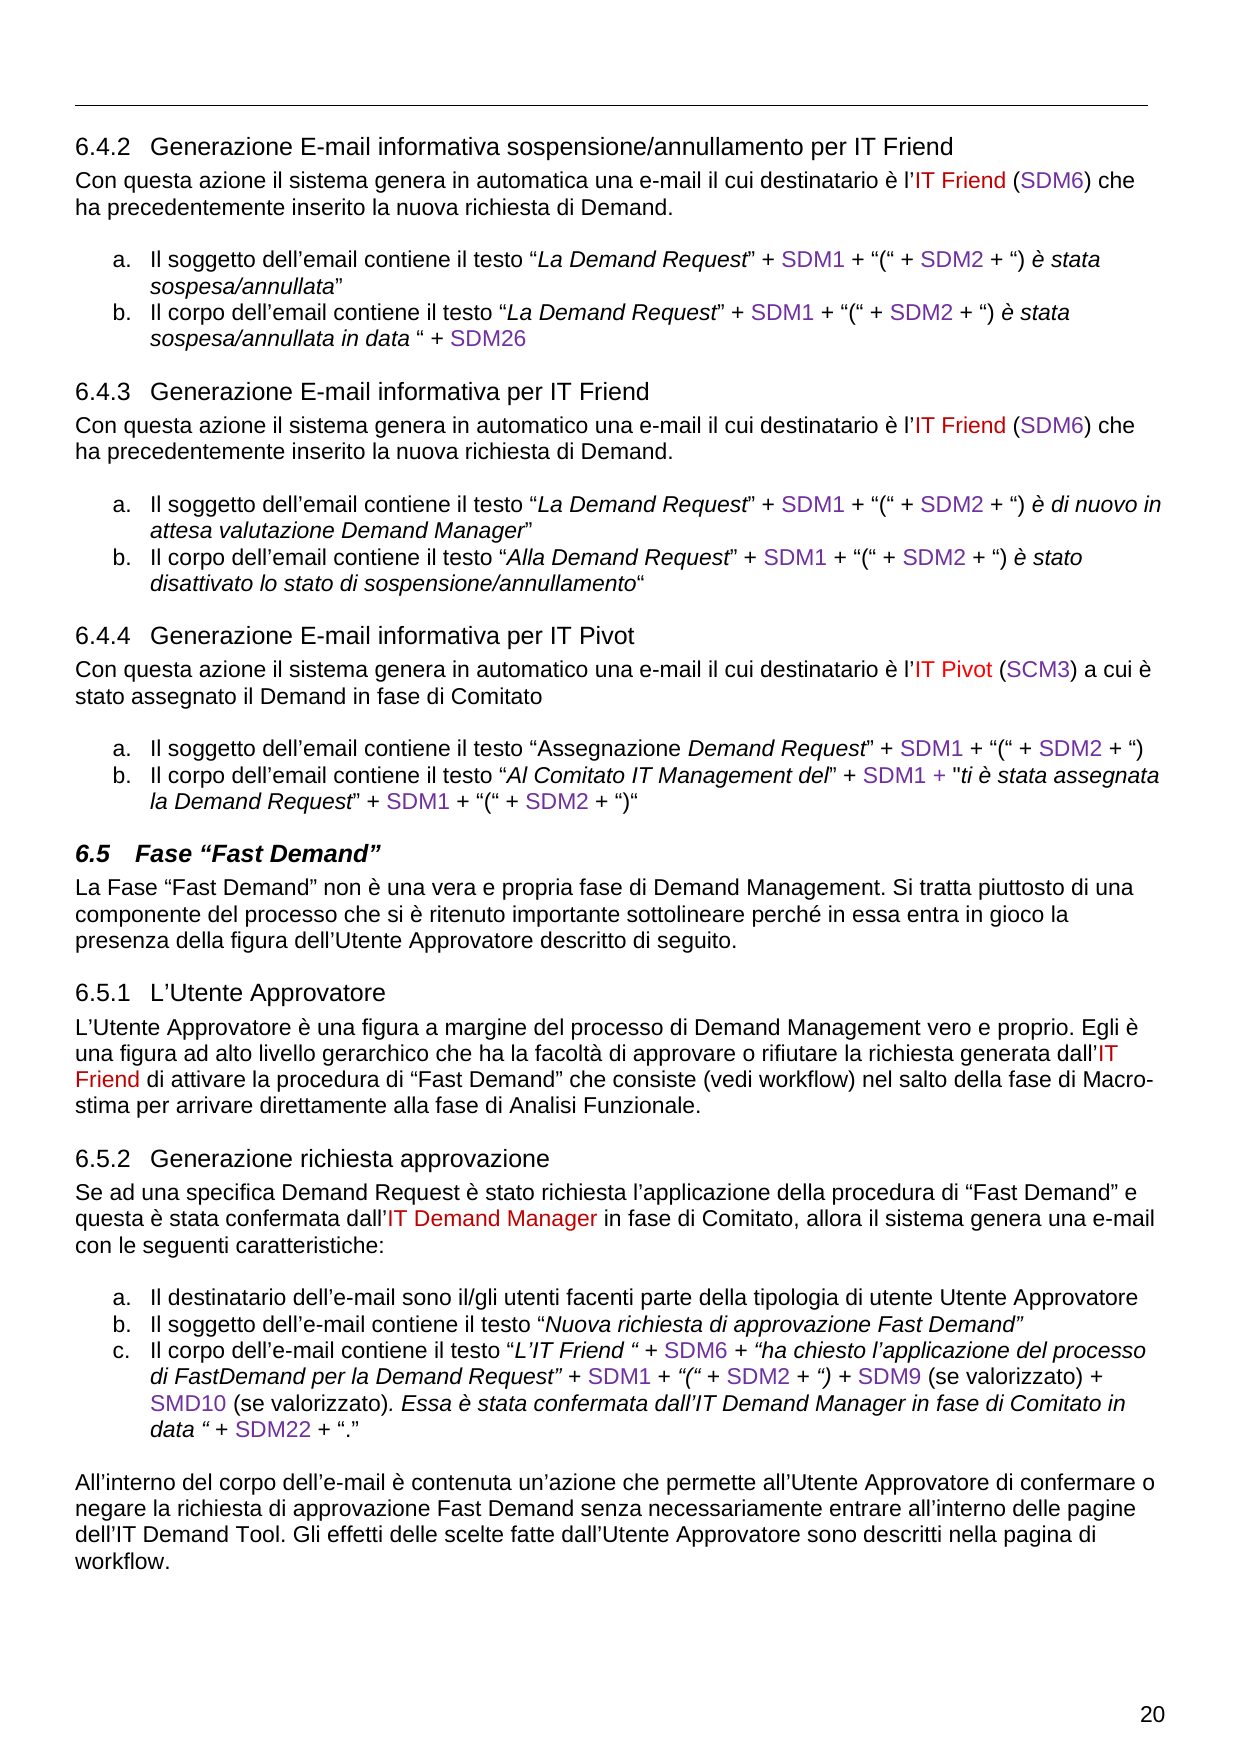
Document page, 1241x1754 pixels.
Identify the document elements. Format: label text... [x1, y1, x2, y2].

subtitle Generazione richiesta approvazione [75, 1144, 1165, 1173]
text La Fase “Fast Demand” non è una vera e propria fase di Demand Management. Si tratta piuttosto di una componente del processo che si è ritenuto importante sottolineare perché in essa entra in gioco la presenza della figura dell’Utente Approvatore descritto di seguito. [75, 874, 1165, 953]
subtitle L’Utente Approvatore [75, 978, 1165, 1007]
text All’interno del corpo dell’e-mail è contenuta un’azione che permette all’Utente Approvatore di confermare o negare la richiesta di approvazione Fast Demand senza necessariamente entrare all’interno delle pagine dell’IT Demand Tool. Gli effetti delle scelte fatte dall’Utente Approvatore sono descritti nella pagina di workflow. [75, 1469, 1165, 1574]
text Se ad una specifica Demand Request è stato richiesta l’applicazione della procedura di “Fast Demand” e questa è stata confermata dall’IT Demand Manager in fase di Comitato, allora il sistema genera una e-mail con le seguenti caratteristiche: [75, 1179, 1165, 1258]
subtitle Fase “Fast Demand” [75, 839, 1165, 868]
list Il corpo dell’e-mail contiene il testo “L’IT Friend “ + SDM6 + “ha chiesto l’applicazione del processo di FastDemand per la Demand Request” + SDM1 + “(“ + SDM2 + “) + SDM9 (se valorizzato) + SMD10 (se valorizzato). Essa è stata confermata dall’IT Demand Manager in fase di Comitato in data “ + SDM22 + “.” [112, 1337, 1165, 1442]
text Con questa azione il sistema genera in automatico una e-mail il cui destinatario è l’IT Friend (SDM6) che ha precedentemente inserito la nuova richiesta di Demand. [75, 412, 1165, 464]
list Il soggetto dell’email contiene il testo “La Demand Request” + SDM1 + “(“ + SDM2 + “) è stata sospesa/annullata” [112, 246, 1165, 299]
list Il corpo dell’email contiene il testo “Alla Demand Request” + SDM1 + “(“ + SDM2 + “) è stato disattivato lo stato di sospensione/annullamento“ [112, 543, 1165, 596]
subtitle Generazione E-mail informativa per IT Friend [75, 377, 1165, 406]
list Il corpo dell’email contiene il testo “Al Comitato IT Management del” + SDM1 + "ti è stata assegnata la Demand Request” + SDM1 + “(“ + SDM2 + “)“ [112, 762, 1165, 814]
text Con questa azione il sistema genera in automatico una e-mail il cui destinatario è l’IT Pivot (SCM3) a cui è stato assegnato il Demand in fase di Comitato [75, 656, 1165, 709]
text L’Utente Approvatore è una figura a margine del processo di Demand Management vero e proprio. Egli è una figura ad alto livello gerarchico che ha la facoltà di approvare o rifiutare la richiesta generata dall’IT Friend di attivare la procedura di “Fast Demand” che consiste (vedi workflow) nel salto della fase di Macro-stima per arrivare direttamente alla fase di Analisi Funzionale. [75, 1013, 1165, 1119]
subtitle Generazione E-mail informativa sospensione/annullamento per IT Friend [75, 132, 1165, 161]
list Il soggetto dell’email contiene il testo “La Demand Request” + SDM1 + “(“ + SDM2 + “) è di nuovo in attesa valutazione Demand Manager” [112, 491, 1165, 543]
list Il destinatario dell’e-mail sono il/gli utenti facenti parte della tipologia di utente Utente Approvatore [112, 1284, 1165, 1311]
subtitle Generazione E-mail informativa per IT Pivot [75, 621, 1165, 650]
text Con questa azione il sistema genera in automatica una e-mail il cui destinatario è l’IT Friend (SDM6) che ha precedentemente inserito la nuova richiesta di Demand. [75, 167, 1165, 220]
list Il soggetto dell’email contiene il testo “Assegnazione Demand Request” + SDM1 + “(“ + SDM2 + “) [112, 735, 1165, 762]
list Il soggetto dell’e-mail contiene il testo “Nuova richiesta di approvazione Fast Demand” [112, 1311, 1165, 1337]
list Il corpo dell’email contiene il testo “La Demand Request” + SDM1 + “(“ + SDM2 + “) è stata sospesa/annullata in data “ + SDM26 [112, 299, 1165, 352]
